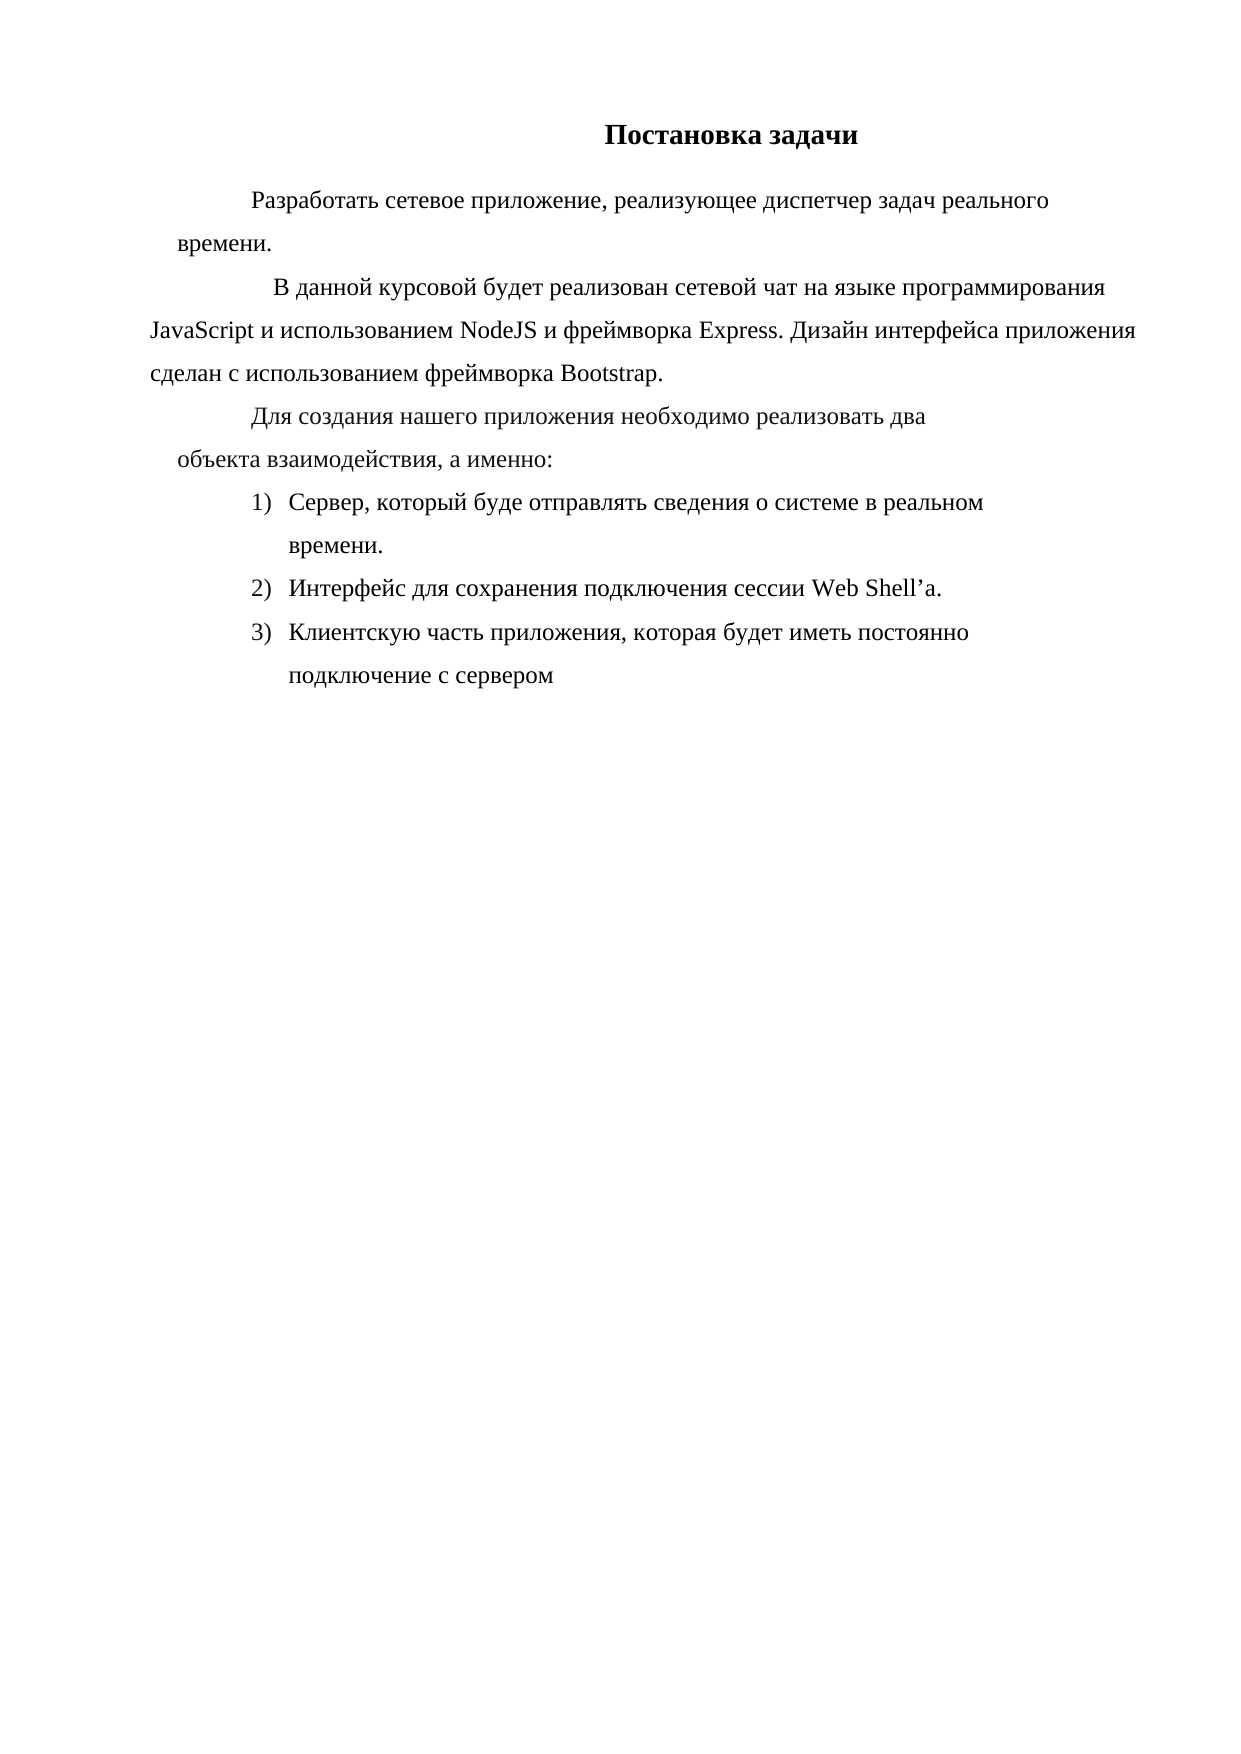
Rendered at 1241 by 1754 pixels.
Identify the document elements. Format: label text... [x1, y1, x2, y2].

text В данной курсовой будет реализован сетевой чат на языке программирования JavaScript и использованием NodeJS и фреймворка Express. Дизайн интерфейса приложения сделан с использованием фреймворка Bootstrap. [150, 272, 1150, 387]
list Сервер, который буде отправлять сведения о системе в реальном времени. [251, 487, 1014, 559]
text Постановка задачи [312, 117, 1150, 151]
text Разработать сетевое приложение, реализующее диспетчер задач реального времени. [177, 185, 1150, 257]
list Клиентскую часть приложения, которая будет иметь постоянно подключение с сервером [251, 617, 1014, 688]
list Интерфейс для сохранения подключения сессии Web Shell’a. [251, 573, 1014, 602]
text Для создания нашего приложения необходимо реализовать два объекта взаимодействия, а именно: [177, 401, 1014, 473]
